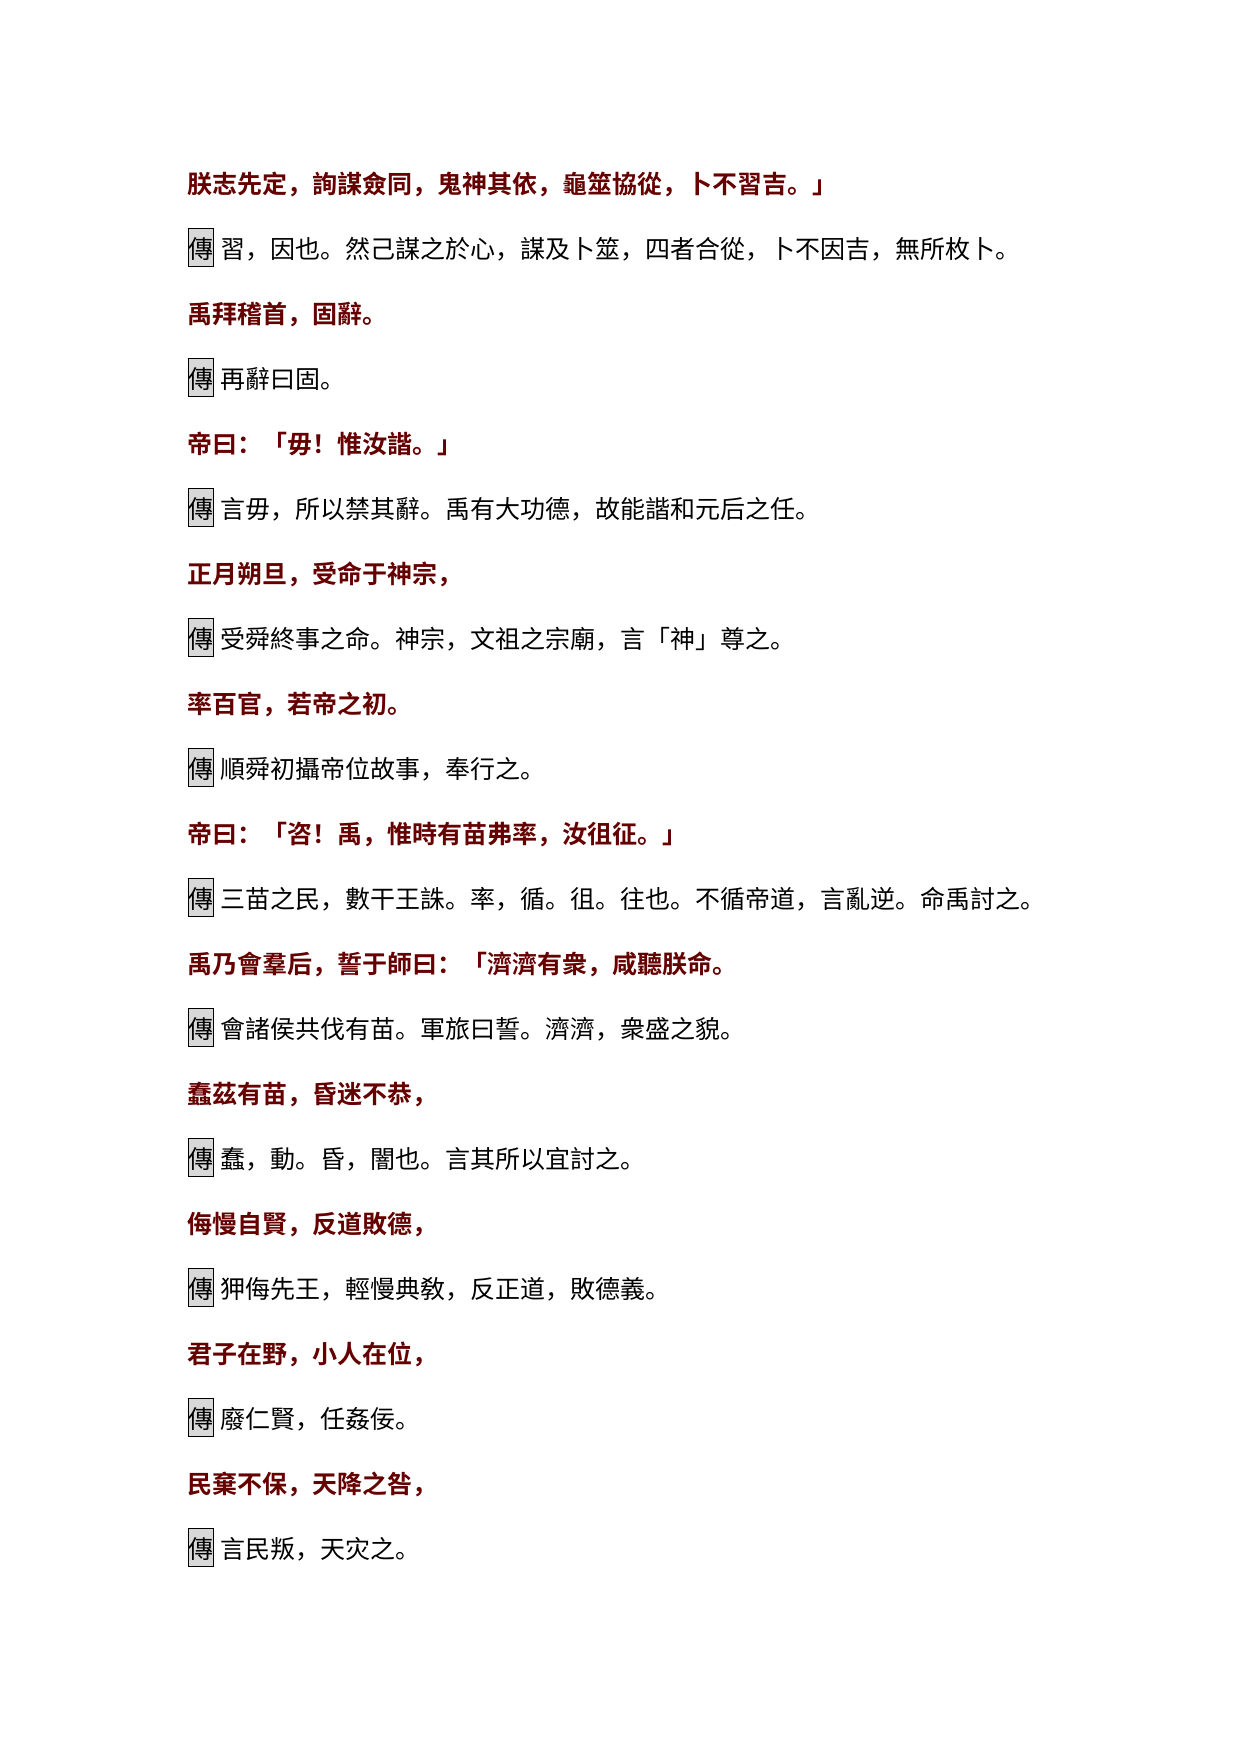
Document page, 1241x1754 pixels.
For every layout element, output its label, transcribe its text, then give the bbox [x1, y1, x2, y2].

text 傳 順舜初攝帝位故事，奉行之。 [187, 735, 1053, 800]
text 蠢茲有苗，昏迷不恭， [187, 1060, 1053, 1125]
text 君子在野，小人在位， [187, 1320, 1053, 1385]
text 朕志先定，詢謀僉同，鬼神其依，龜筮協從，卜不習吉。」 [187, 150, 1053, 215]
text 帝曰：「毋！惟汝諧。」 [187, 410, 1053, 475]
text 傳 廢仁賢，任姦佞。 [187, 1385, 1053, 1450]
text 率百官，若帝之初。 [187, 670, 1053, 735]
text 民棄不保，天降之咎， [187, 1450, 1053, 1515]
text 傳 言民叛，天灾之。 [187, 1515, 1053, 1580]
text 禹拜稽首，固辭。 [187, 280, 1053, 345]
text 侮慢自賢，反道敗德， [187, 1190, 1053, 1255]
text 傳 狎侮先王，輕慢典敎，反正道，敗德義。 [187, 1255, 1053, 1320]
text 傳 習，因也。然己謀之於心，謀及卜筮，四者合從，卜不因吉，無所枚卜。 [187, 215, 1053, 280]
text 傳 受舜終事之命。神宗，文祖之宗廟，言「神」尊之。 [187, 605, 1053, 670]
text 傳 會諸侯共伐有苗。軍旅曰誓。濟濟，衆盛之貌。 [187, 995, 1053, 1060]
text 禹乃會羣后，誓于師曰：「濟濟有衆，咸聽朕命。 [187, 930, 1053, 995]
text 傳 言毋，所以禁其辭。禹有大功德，故能諧和元后之任。 [187, 475, 1053, 540]
text 正月朔旦，受命于神宗， [187, 540, 1053, 605]
text 傳 再辭曰固。 [187, 345, 1053, 410]
text 傳 三苗之民，數干王誅。率，循。徂。往也。不循帝道，言亂逆。命禹討之。 [187, 865, 1053, 930]
text 傳 蠢，動。昏，闇也。言其所以宜討之。 [187, 1125, 1053, 1190]
text 帝曰：「咨！禹，惟時有苗弗率，汝徂征。」 [187, 800, 1053, 865]
